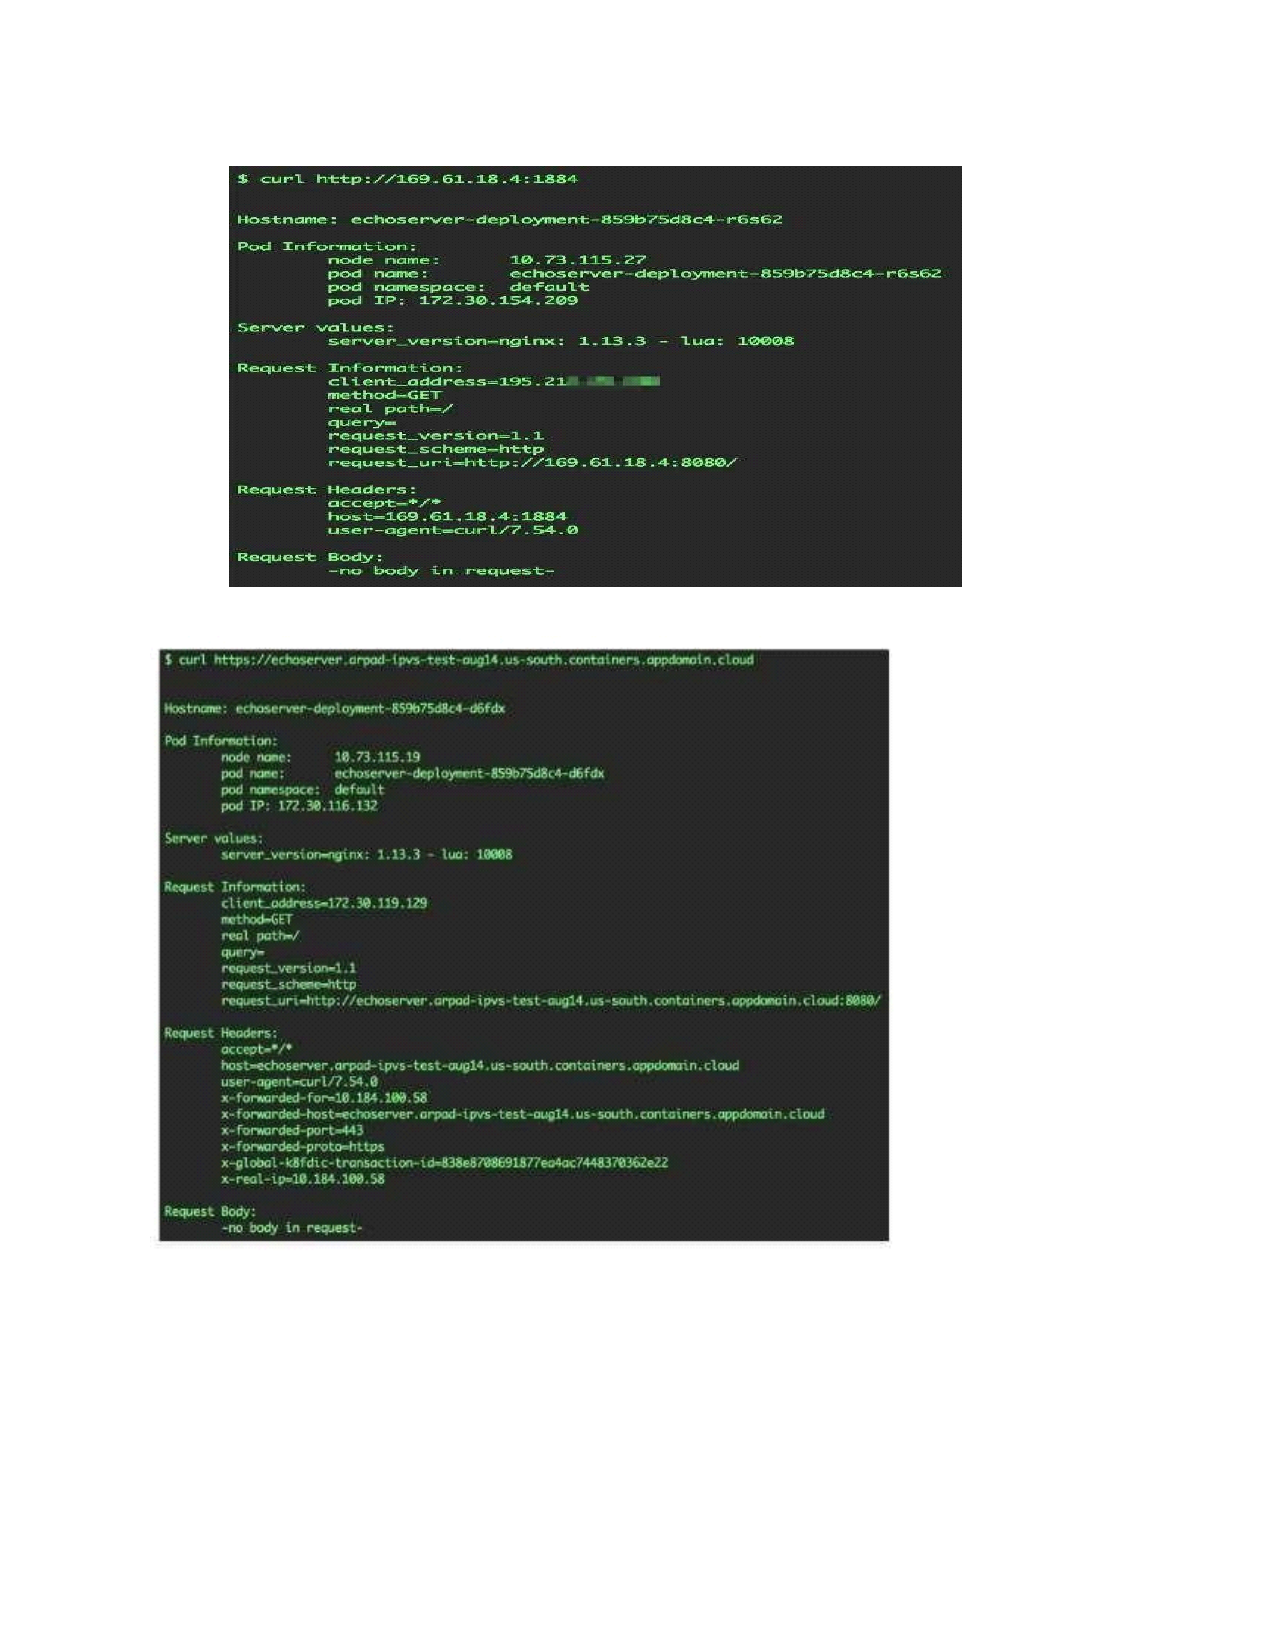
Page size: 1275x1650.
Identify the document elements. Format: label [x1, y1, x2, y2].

picture [229, 166, 962, 587]
picture [150, 636, 904, 1259]
